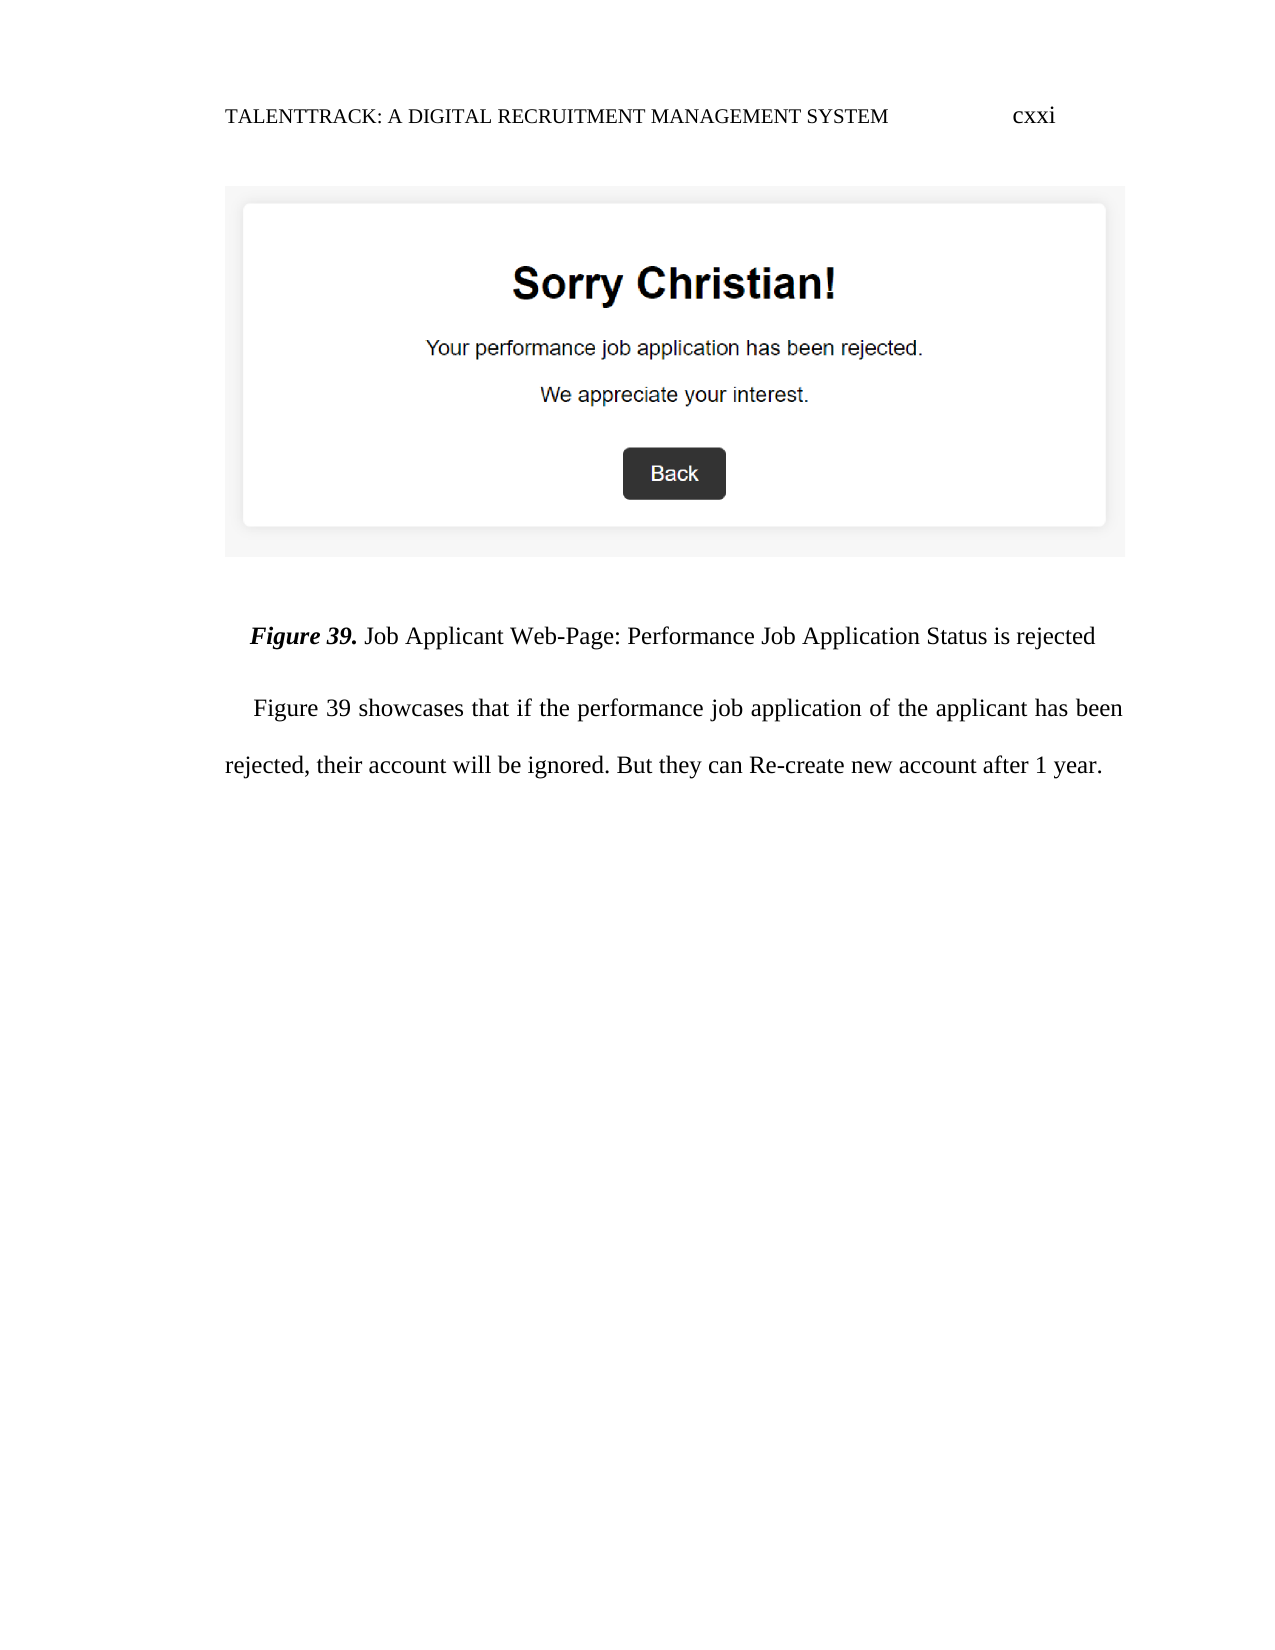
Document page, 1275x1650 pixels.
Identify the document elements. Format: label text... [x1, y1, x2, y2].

text Figure 39 showcases that if the performance job application of the applicant has been rejected, their account will be ignored. But they can Re-create new account after 1 year. [225, 693, 1125, 779]
picture [225, 186, 1125, 557]
text Figure 39. Job Applicant Web-Page: Performance Job Application Status is rejected [225, 621, 1120, 649]
